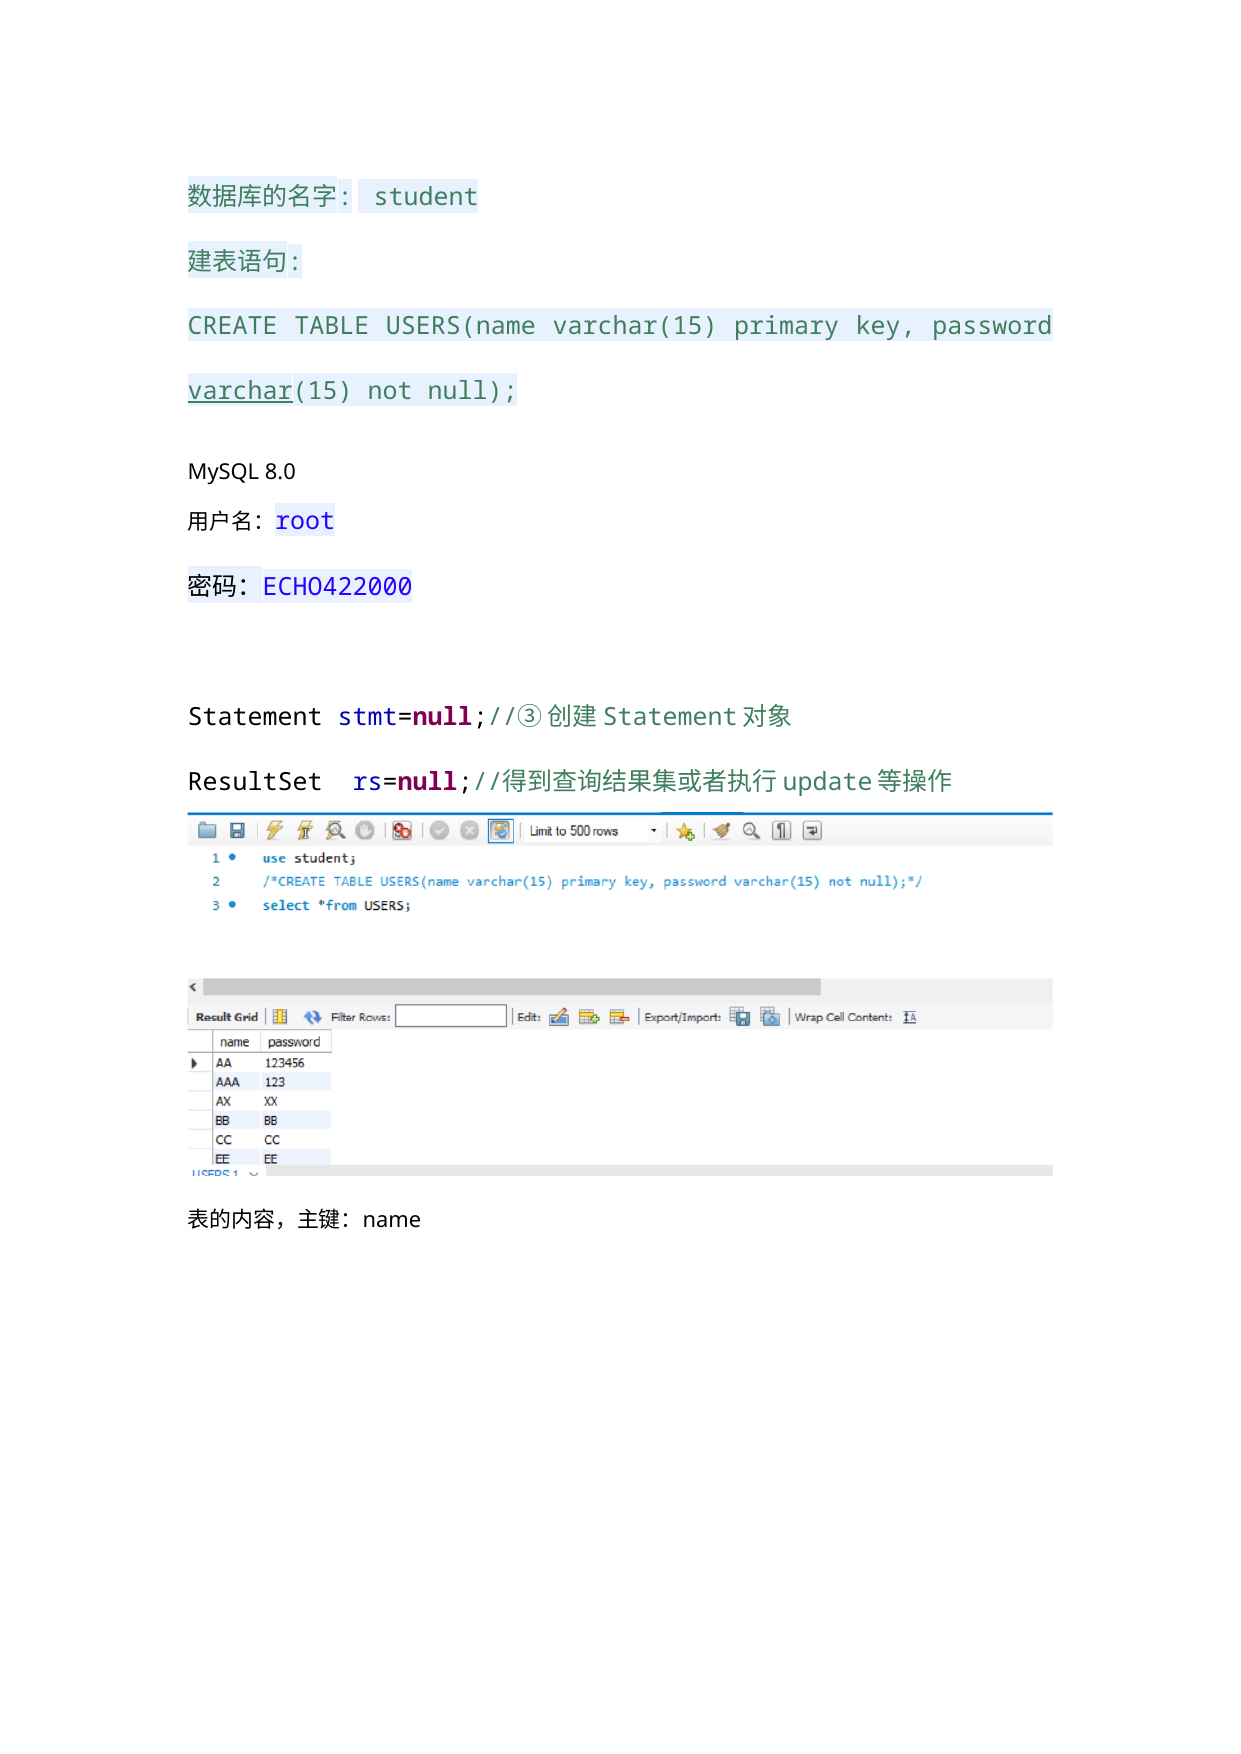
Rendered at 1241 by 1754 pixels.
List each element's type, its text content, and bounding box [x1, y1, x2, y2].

text CREATE TABLE USERS(name varchar(15) primary key, password varchar(15) not null); [187, 292, 1053, 422]
text 用户名：root [187, 487, 1053, 552]
text 密码：ECHO422000 [187, 552, 1053, 617]
picture [187, 812, 1053, 1176]
text ResultSet rs=null;//得到查询结果集或者执行update等操作 [187, 747, 1053, 812]
text MySQL 8.0 [187, 454, 1053, 487]
text Statement stmt=null;//③创建Statement对象 [187, 682, 1053, 747]
text 数据库的名字: student [187, 162, 1053, 227]
text 建表语句: [187, 227, 1053, 292]
text 表的内容，主键：name [187, 1202, 1053, 1234]
